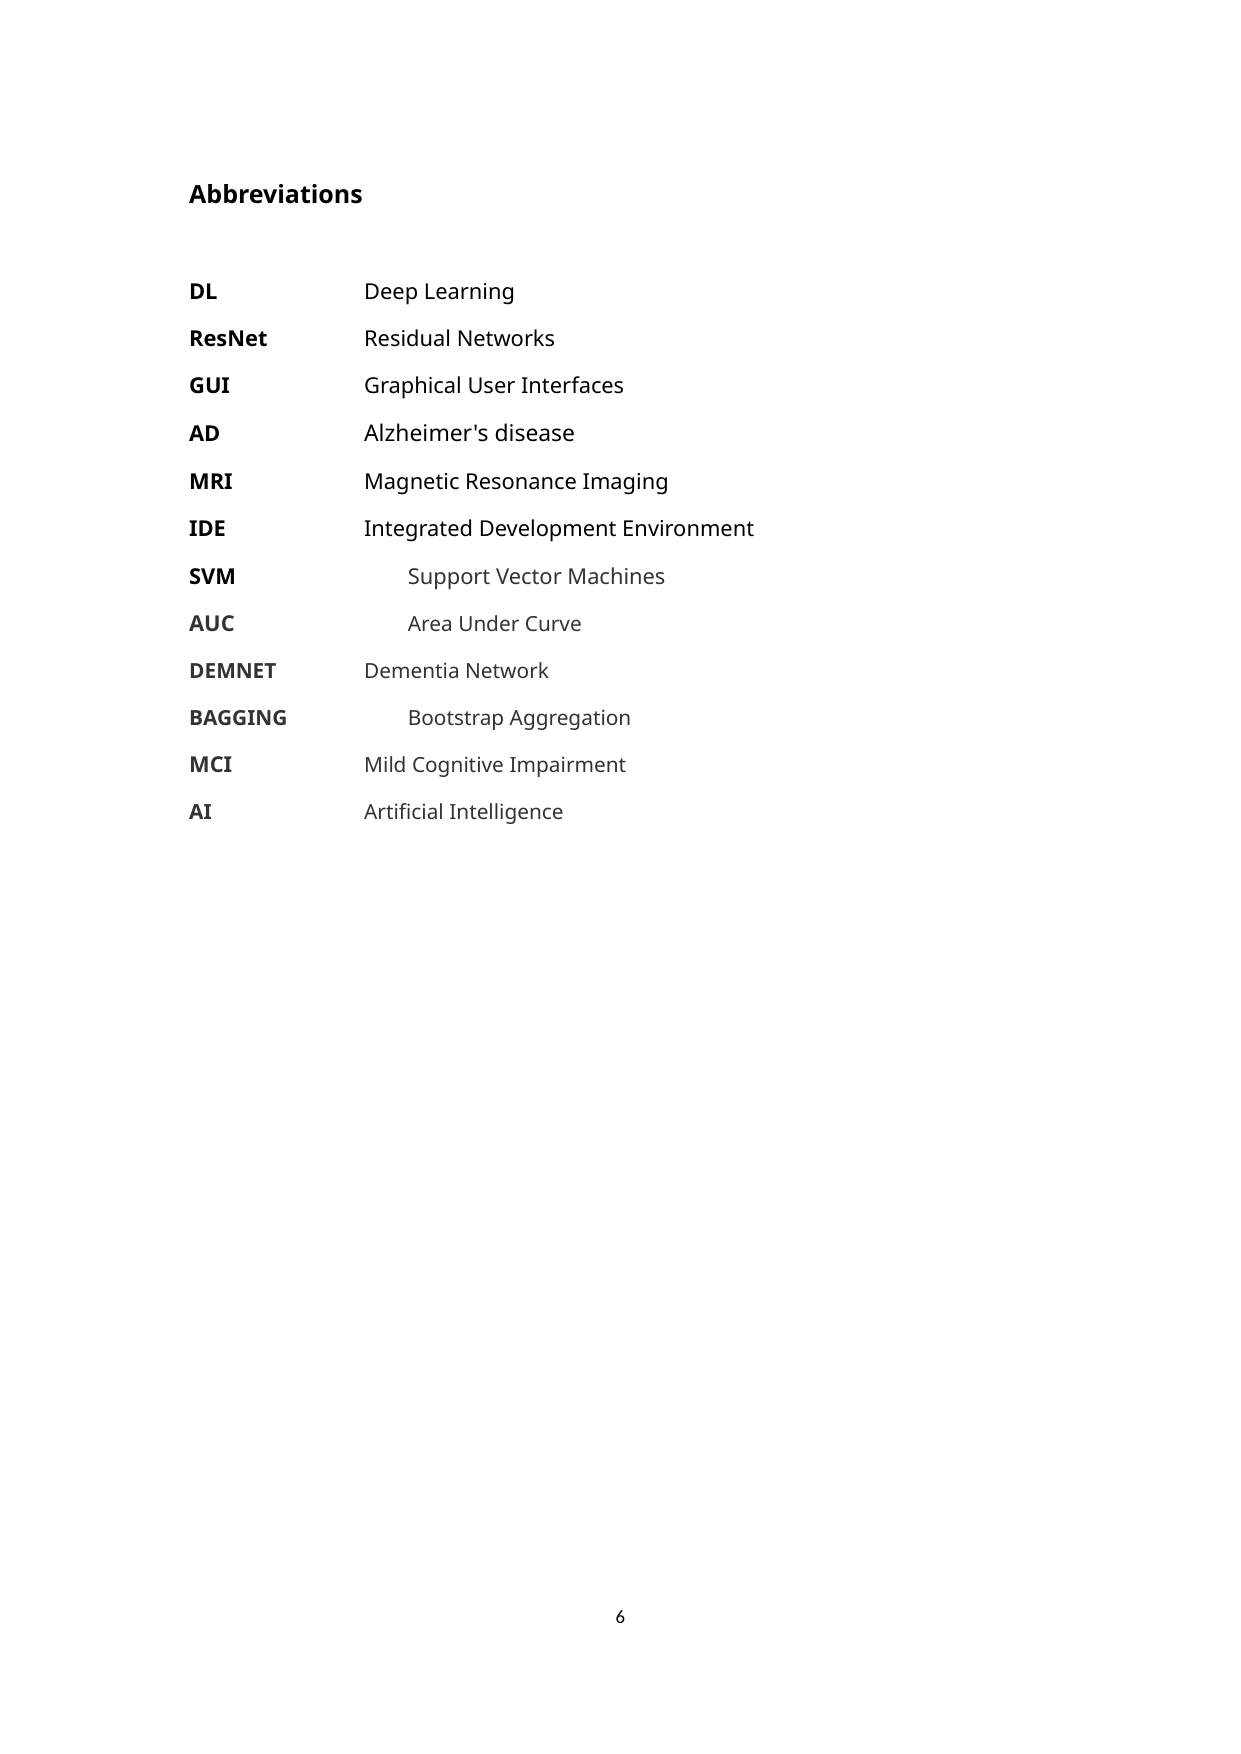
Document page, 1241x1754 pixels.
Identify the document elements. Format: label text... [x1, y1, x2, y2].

text AD Alzheimer's disease [189, 416, 1051, 449]
text IDE Integrated Development Environment [189, 512, 1051, 544]
text DEMNET Dementia Network [189, 654, 1051, 687]
text AUC Area Under Curve [189, 607, 1051, 639]
text DL Deep Learning [189, 274, 1051, 307]
text SVM Support Vector Machines [189, 559, 1051, 592]
text AI Artificial Intelligence [189, 795, 1051, 827]
text BAGGING Bootstrap Aggregation [189, 701, 1051, 733]
text GUI Graphical User Interfaces [189, 369, 1051, 402]
text ResNet Residual Networks [189, 322, 1051, 354]
text MRI Magnetic Resonance Imaging [189, 464, 1051, 497]
subtitle Abbreviations [189, 161, 1051, 226]
text MCI Mild Cognitive Impairment [189, 747, 1051, 780]
